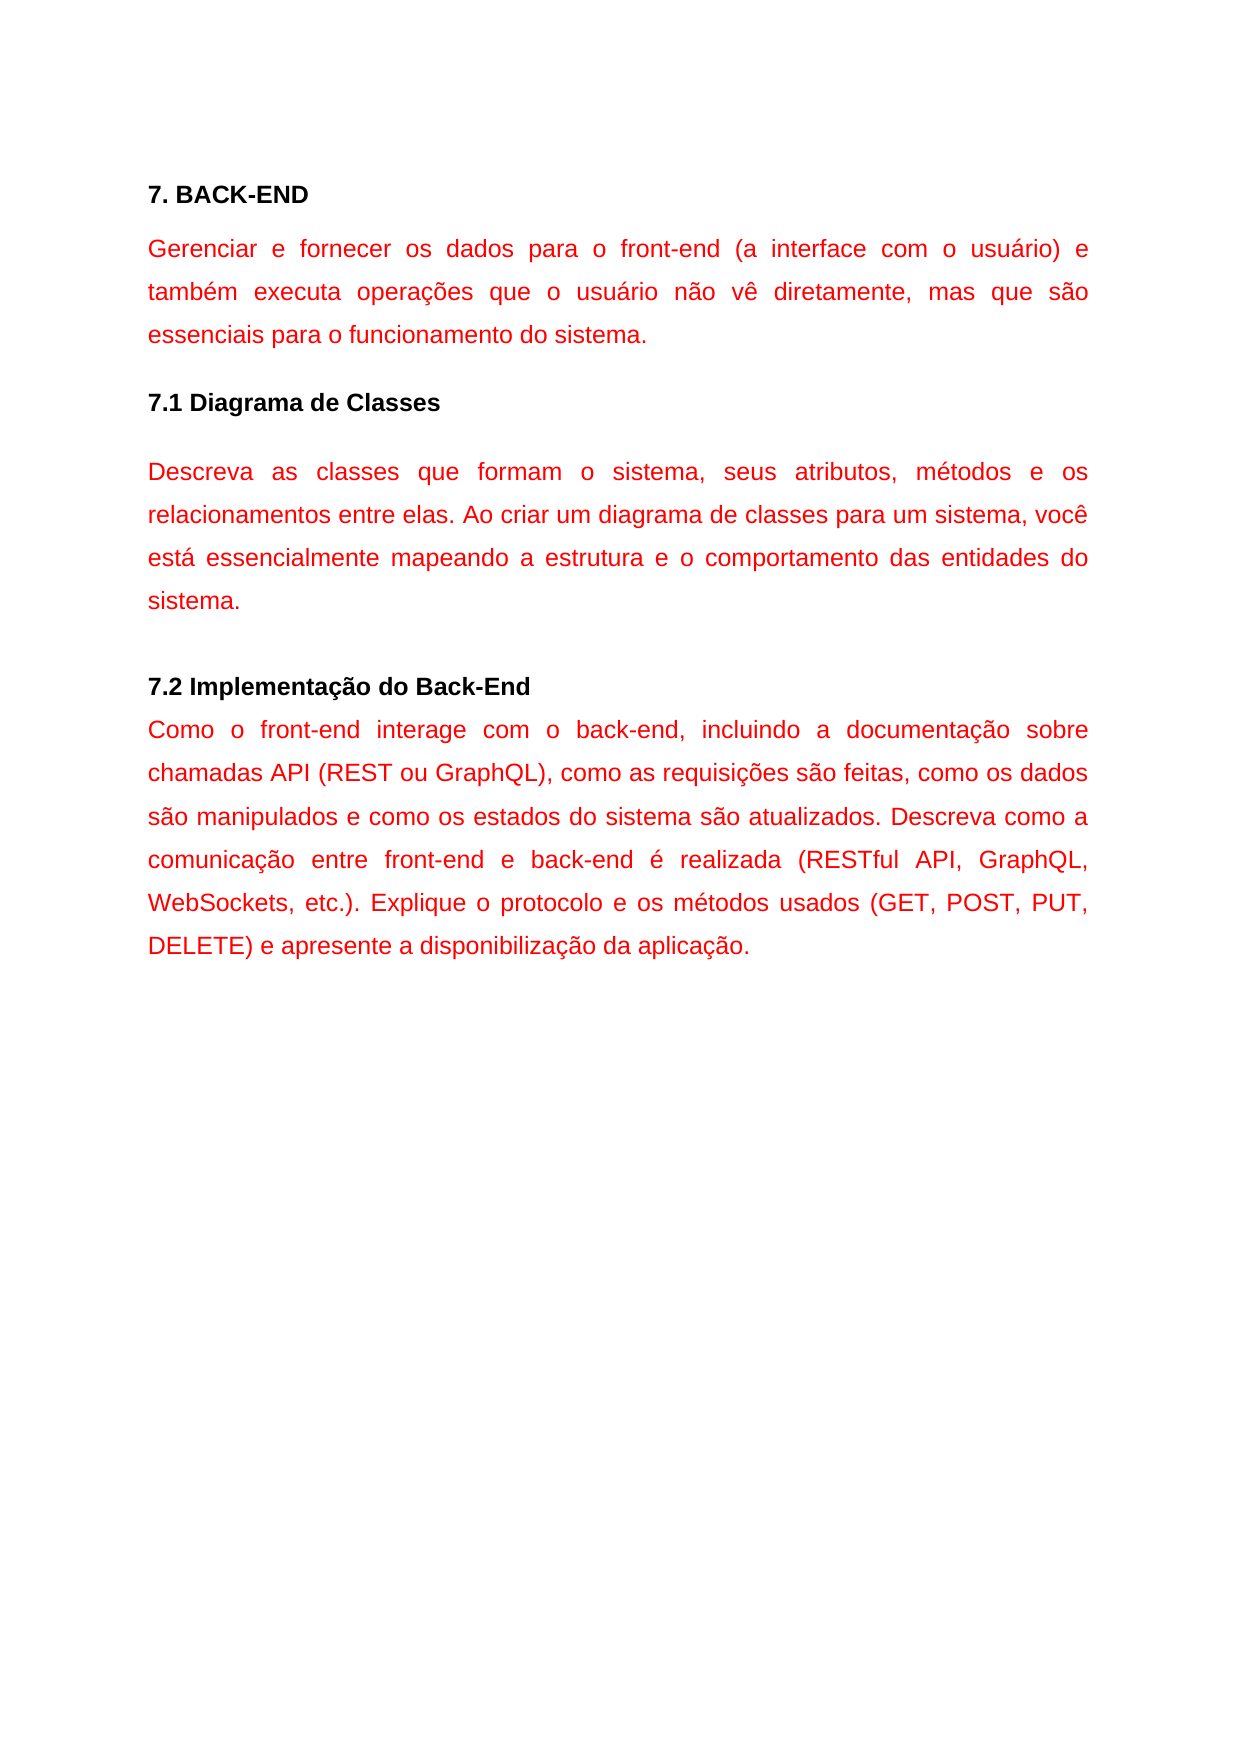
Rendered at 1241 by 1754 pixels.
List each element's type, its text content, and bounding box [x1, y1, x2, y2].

text Gerenciar e fornecer os dados para o front-end (a interface com o usuário) e também executa operações que o usuário não vê diretamente, mas que são essenciais para o funcionamento do sistema. [148, 234, 1090, 349]
text Descreva as classes que formam o sistema, seus atributos, métodos e os relacionamentos entre elas. Ao criar um diagrama de classes para um sistema, você está essencialmente mapeando a estrutura e o comportamento das entidades do sistema. [148, 456, 1090, 614]
subtitle 7.1 Diagrama de Classes [148, 388, 1090, 417]
subtitle 7. BACK-END [148, 180, 1090, 209]
text Como o front-end interage com o back-end, incluindo a documentação sobre chamadas API (REST ou GraphQL), como as requisições são feitas, como os dados são manipulados e como os estados do sistema são atualizados. Descreva como a comunicação entre front-end e back-end é realizada (RESTful API, GraphQL, WebSockets, etc.). Explique o protocolo e os métodos usados (GET, POST, PUT, DELETE) e apresente a disponibilização da aplicação. [148, 715, 1090, 959]
subtitle 7.2 Implementação do Back-End [148, 629, 1090, 701]
